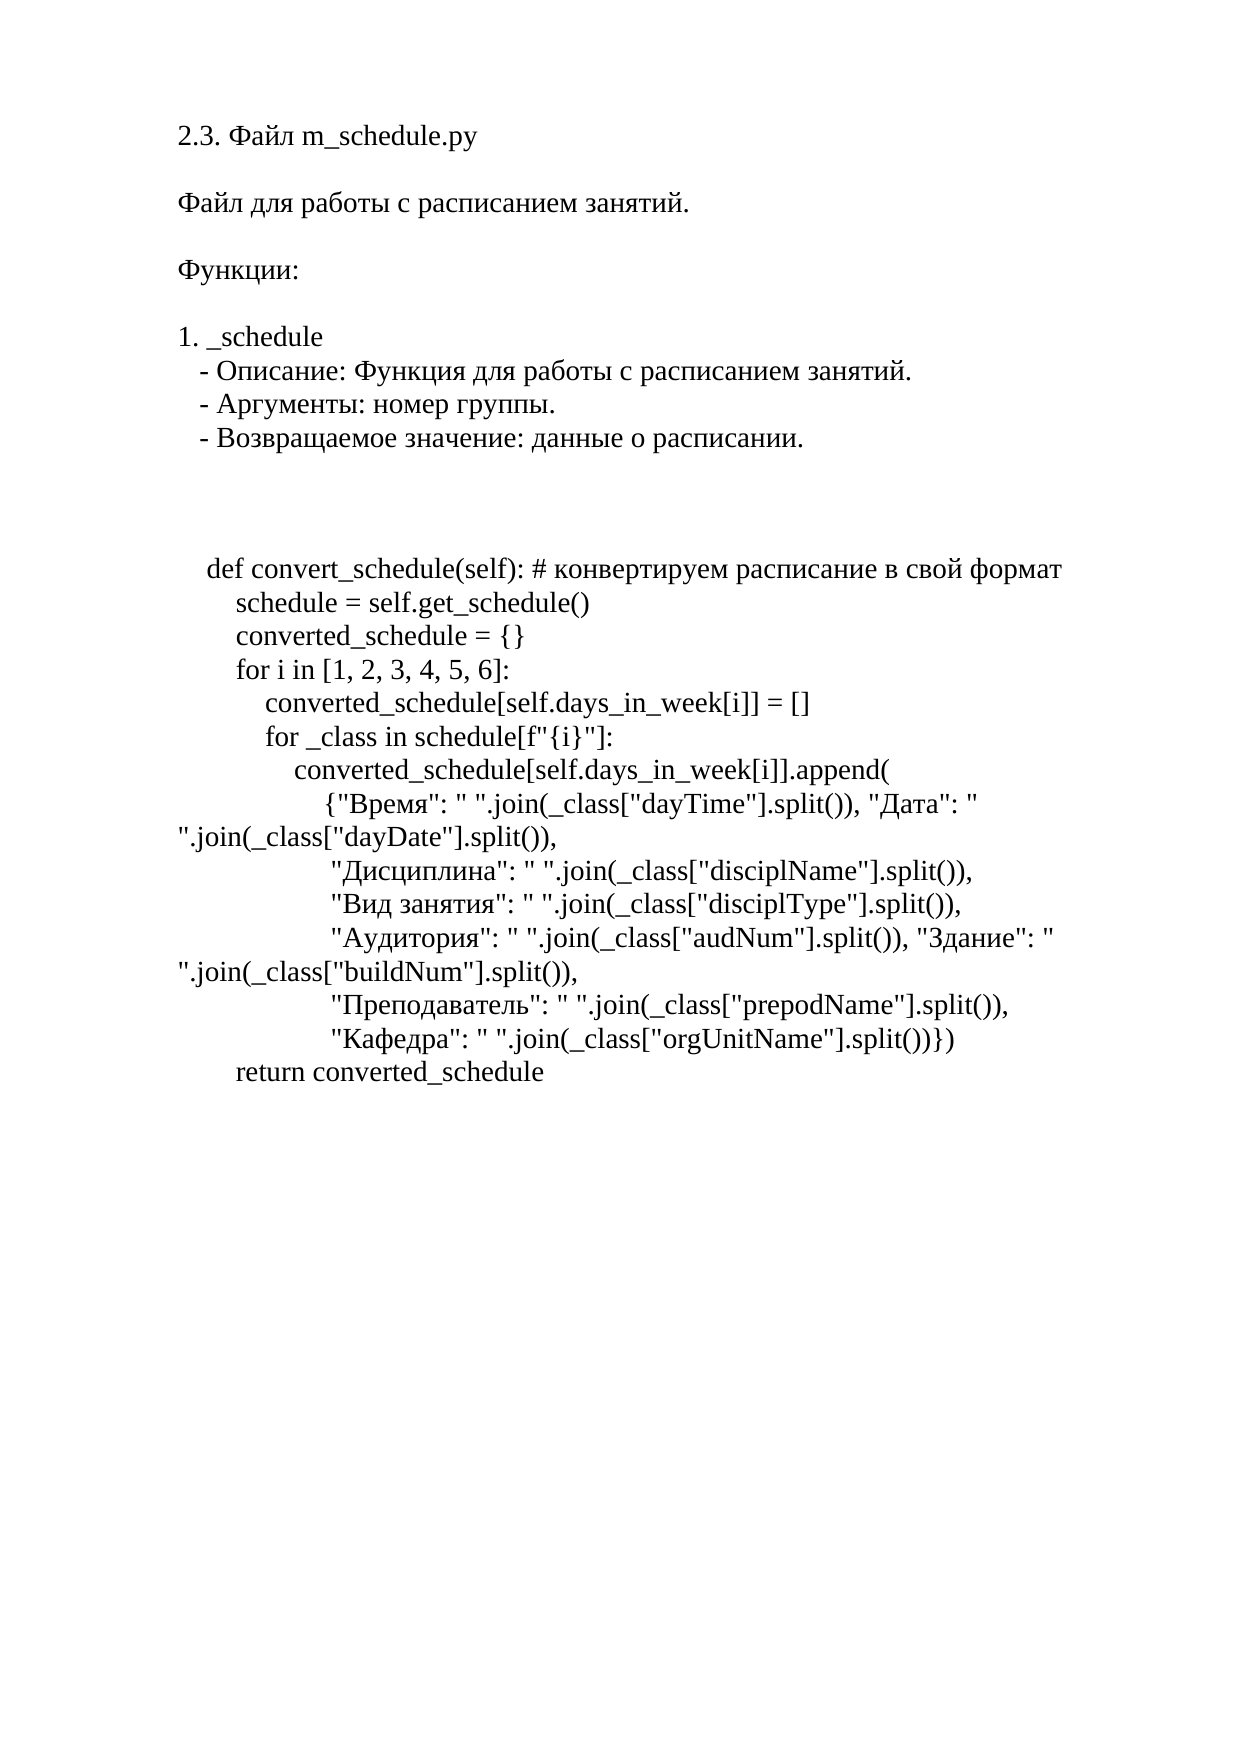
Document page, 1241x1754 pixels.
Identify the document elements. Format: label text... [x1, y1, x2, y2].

text schedule = self.get_schedule() [177, 585, 1152, 618]
text "Преподаватель": " ".join(_class["prepodName"].split()), [177, 987, 1152, 1021]
text converted_schedule[self.days_in_week[i]].append( [177, 752, 1152, 786]
text def convert_schedule(self): # конвертируем расписание в свой формат [177, 551, 1152, 585]
text "Дисциплина": " ".join(_class["disciplName"].split()), [177, 853, 1152, 887]
text return converted_schedule [177, 1054, 1152, 1088]
text {"Время": " ".join(_class["dayTime"].split()), "Дата": " ".join(_class["dayDate"].split()), [177, 786, 1152, 853]
text Файл для работы с расписанием занятий. [177, 185, 1152, 219]
text for i in [1, 2, 3, 4, 5, 6]: [177, 652, 1152, 685]
text "Аудитория": " ".join(_class["audNum"].split()), "Здание": " ".join(_class["buildNum"].split()), [177, 920, 1152, 987]
text converted_schedule[self.days_in_week[i]] = [] [177, 685, 1152, 719]
text - Аргументы: номер группы. [177, 386, 1152, 420]
text for _class in schedule[f"{i}"]: [177, 719, 1152, 752]
text "Кафедра": " ".join(_class["orgUnitName"].split())}) [177, 1021, 1152, 1054]
text - Описание: Функция для работы с расписанием занятий. [177, 353, 1152, 386]
text Функции: [177, 252, 1152, 286]
text - Возвращаемое значение: данные о расписании. [177, 420, 1152, 484]
text 1. _schedule [177, 319, 1152, 353]
text converted_schedule = {} [177, 618, 1152, 652]
text 2.3. Файл m_schedule.py [177, 118, 1152, 152]
text "Вид занятия": " ".join(_class["disciplType"].split()), [177, 887, 1152, 920]
